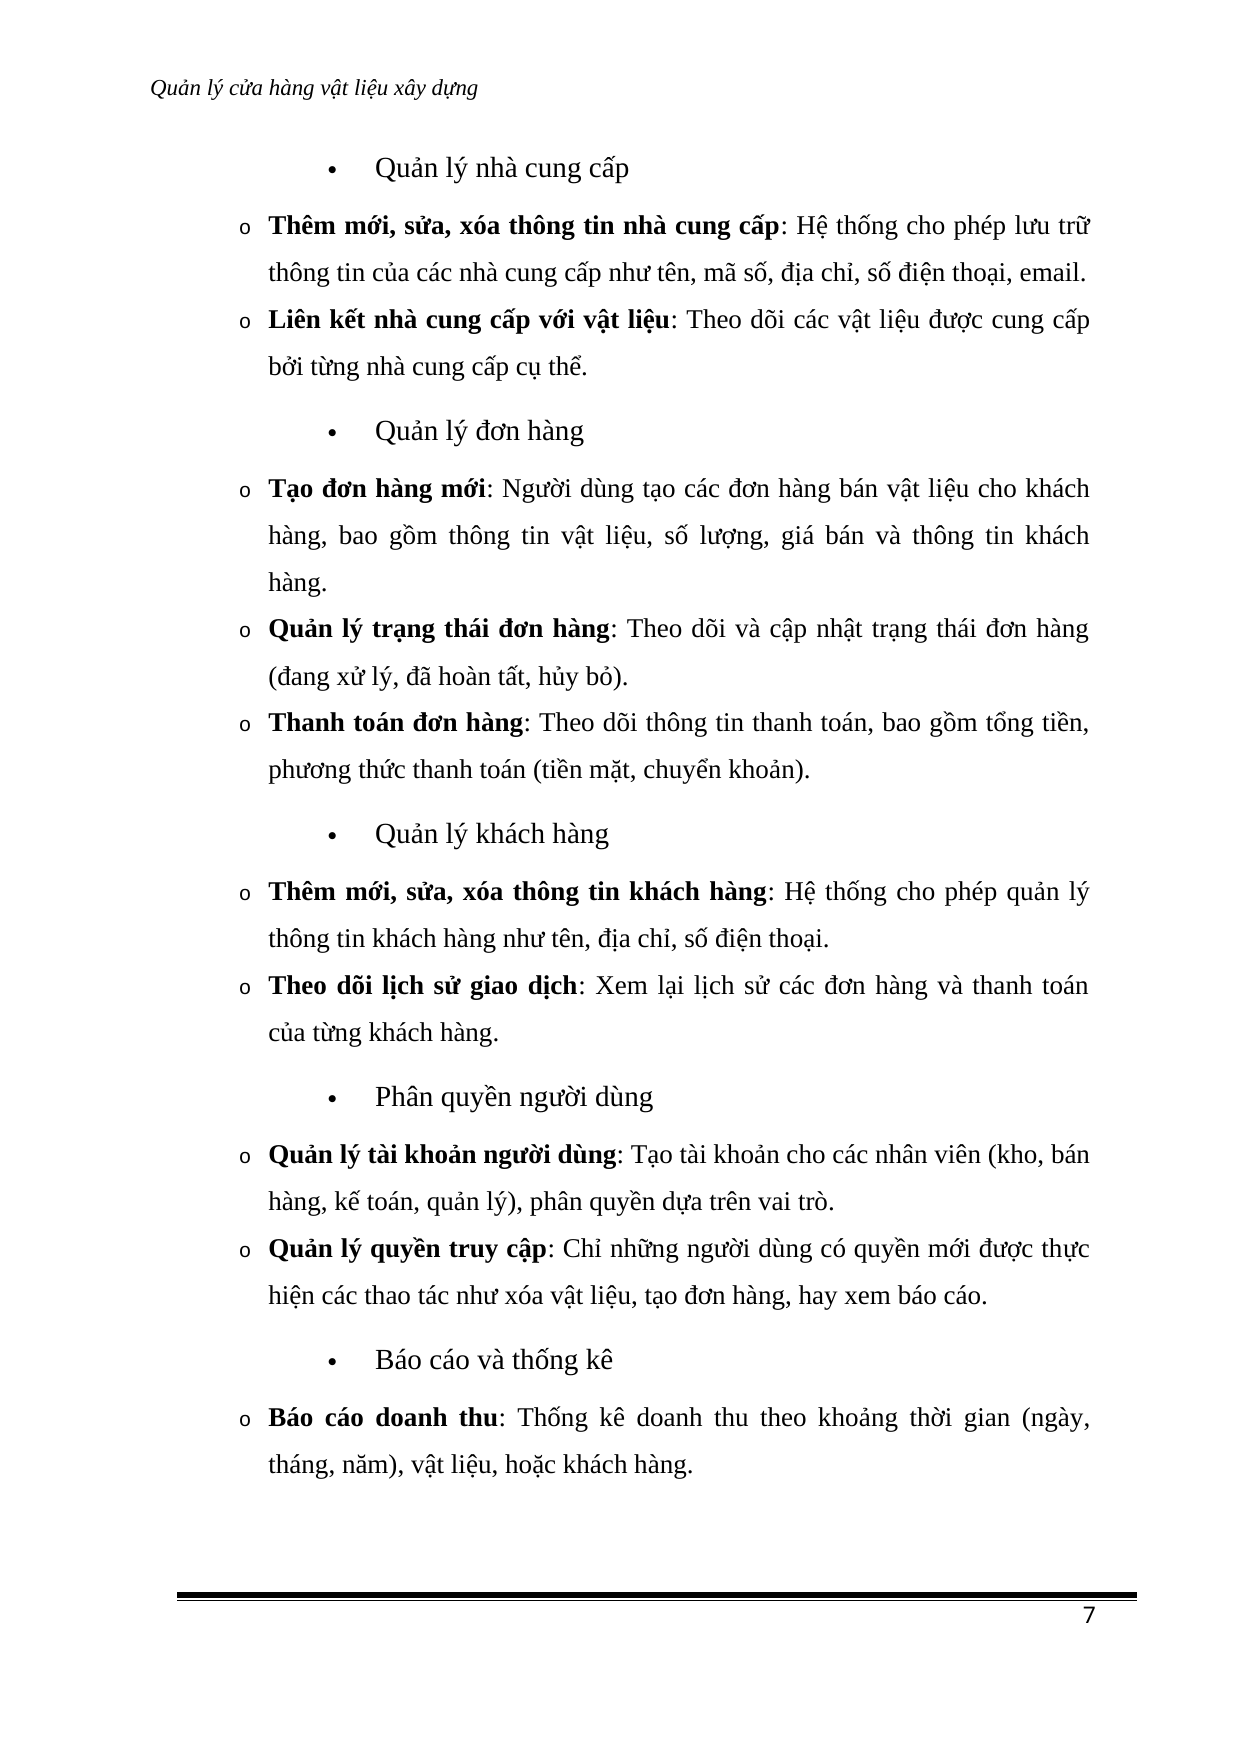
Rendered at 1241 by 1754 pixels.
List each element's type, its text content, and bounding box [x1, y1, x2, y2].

subtitle Quản lý khách hàng [253, 817, 1090, 850]
subtitle Phân quyền người dùng [253, 1079, 1090, 1113]
list Quản lý trạng thái đơn hàng: Theo dõi và cập nhật trạng thái đơn hàng (đang xử lý, đã hoàn tất, hủy bỏ). [239, 612, 1090, 691]
list Theo dõi lịch sử giao dịch: Xem lại lịch sử các đơn hàng và thanh toán của từng khách hàng. [239, 969, 1090, 1047]
list Quản lý quyền truy cập: Chỉ những người dùng có quyền mới được thực hiện các thao tác như xóa vật liệu, tạo đơn hàng, hay xem báo cáo. [239, 1232, 1090, 1310]
subtitle Quản lý đơn hàng [253, 413, 1090, 447]
list Quản lý tài khoản người dùng: Tạo tài khoản cho các nhân viên (kho, bán hàng, kế toán, quản lý), phân quyền dựa trên vai trò. [239, 1138, 1090, 1216]
list Thêm mới, sửa, xóa thông tin nhà cung cấp: Hệ thống cho phép lưu trữ thông tin của các nhà cung cấp như tên, mã số, địa chỉ, số điện thoại, email. [239, 209, 1090, 287]
list Thanh toán đơn hàng: Theo dõi thông tin thanh toán, bao gồm tổng tiền, phương thức thanh toán (tiền mặt, chuyển khoản). [239, 706, 1090, 784]
subtitle Quản lý nhà cung cấp [253, 151, 1090, 184]
list Tạo đơn hàng mới: Người dùng tạo các đơn hàng bán vật liệu cho khách hàng, bao gồm thông tin vật liệu, số lượng, giá bán và thông tin khách hàng. [239, 472, 1090, 597]
list Báo cáo doanh thu: Thống kê doanh thu theo khoảng thời gian (ngày, tháng, năm), vật liệu, hoặc khách hàng. [239, 1401, 1090, 1479]
list Thêm mới, sửa, xóa thông tin khách hàng: Hệ thống cho phép quản lý thông tin khách hàng như tên, địa chỉ, số điện thoại. [239, 875, 1090, 953]
subtitle Báo cáo và thống kê [253, 1342, 1090, 1376]
list Liên kết nhà cung cấp với vật liệu: Theo dõi các vật liệu được cung cấp bởi từng nhà cung cấp cụ thể. [239, 303, 1090, 381]
